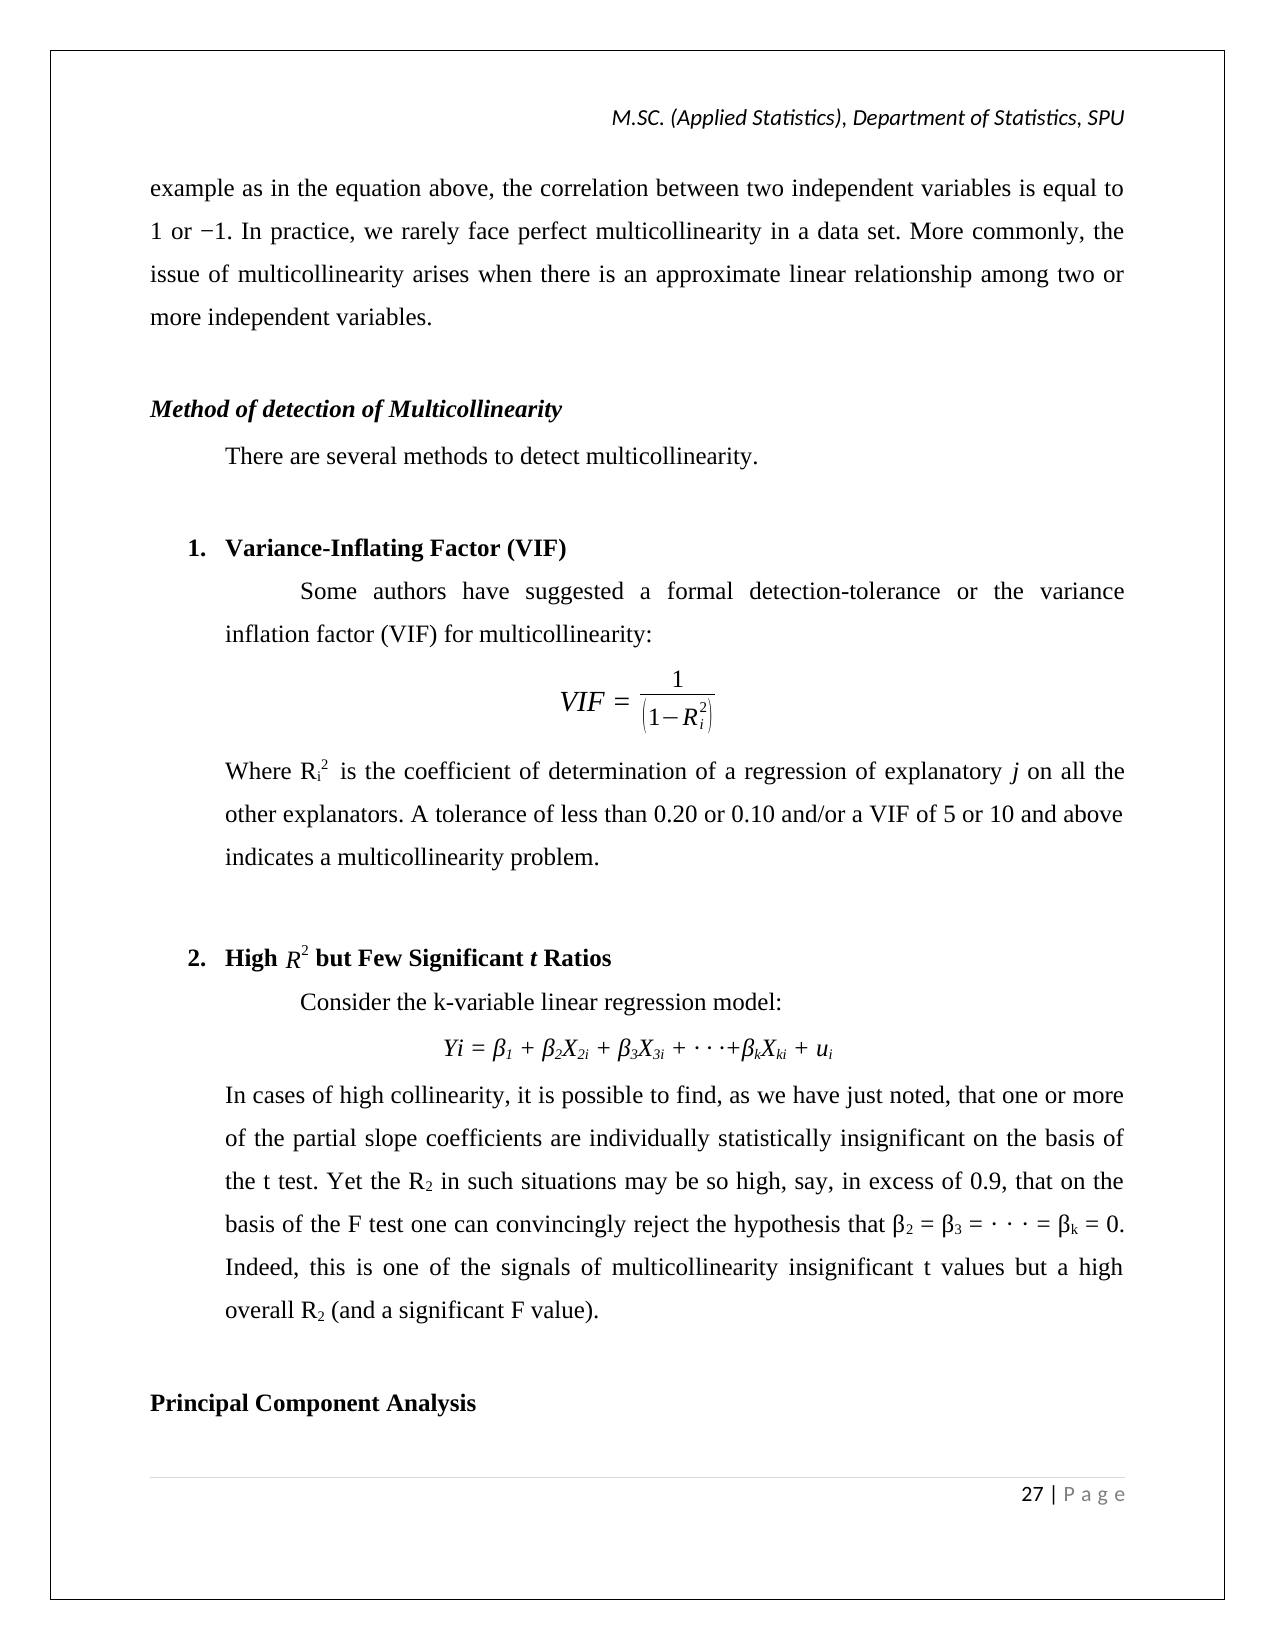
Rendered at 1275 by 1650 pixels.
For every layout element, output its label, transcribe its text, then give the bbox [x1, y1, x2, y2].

text Method of detection of Multicollinearity [150, 394, 1125, 423]
text Yi = β1 + β2X2i + β3X3i + · · ·+βkXki + ui [150, 1033, 1125, 1062]
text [150, 173, 1125, 331]
text Principal Component Analysis [150, 1388, 1125, 1417]
text There are several methods to detect multicollinearity. [150, 441, 1125, 469]
list Variance-Inflating Factor (VIF) [187, 533, 1125, 562]
text In cases of high collinearity, it is possible to find, as we have just noted, that one or more of the partial slope coefficients are individually statistically insignificant on the basis of the t test. Yet the R2 in such situations may be so high, say, in excess of 0.9, that on the basis of the F test one can convincingly reject the hypothesis that β2 = β3 = · · · = βk = 0. Indeed, this is one of the signals of multicollinearity insignificant t values but a high overall R2 (and a significant F value). [225, 1080, 1125, 1324]
list Some authors have suggested a formal detection-tolerance or the variance inflation factor (VIF) for multicollinearity: [225, 576, 1125, 648]
text Where Ri2 R j 2 {\displaystyle R_{j}^{2}} is the coefficient of determination of a regression of explanatory j on all the other explanators. A tolerance of less than 0.20 or 0.10 and/or a VIF of 5 or 10 and above indicates a multicollinearity problem. [225, 756, 1125, 871]
list High but Few Significant t Ratios [187, 942, 1125, 973]
list Consider the k-variable linear regression model: [225, 987, 1125, 1016]
text VIF = t o l e r a n c e = 1 − R j 2 , V I F = 1 t o l e r a n c e , {\displaystyle \mathrm {tolerance} =1-R_{j}^{2},\quad \mathrm {VIF} ={\frac {1}{\mathrm {tolerance} }},} [150, 666, 1125, 736]
